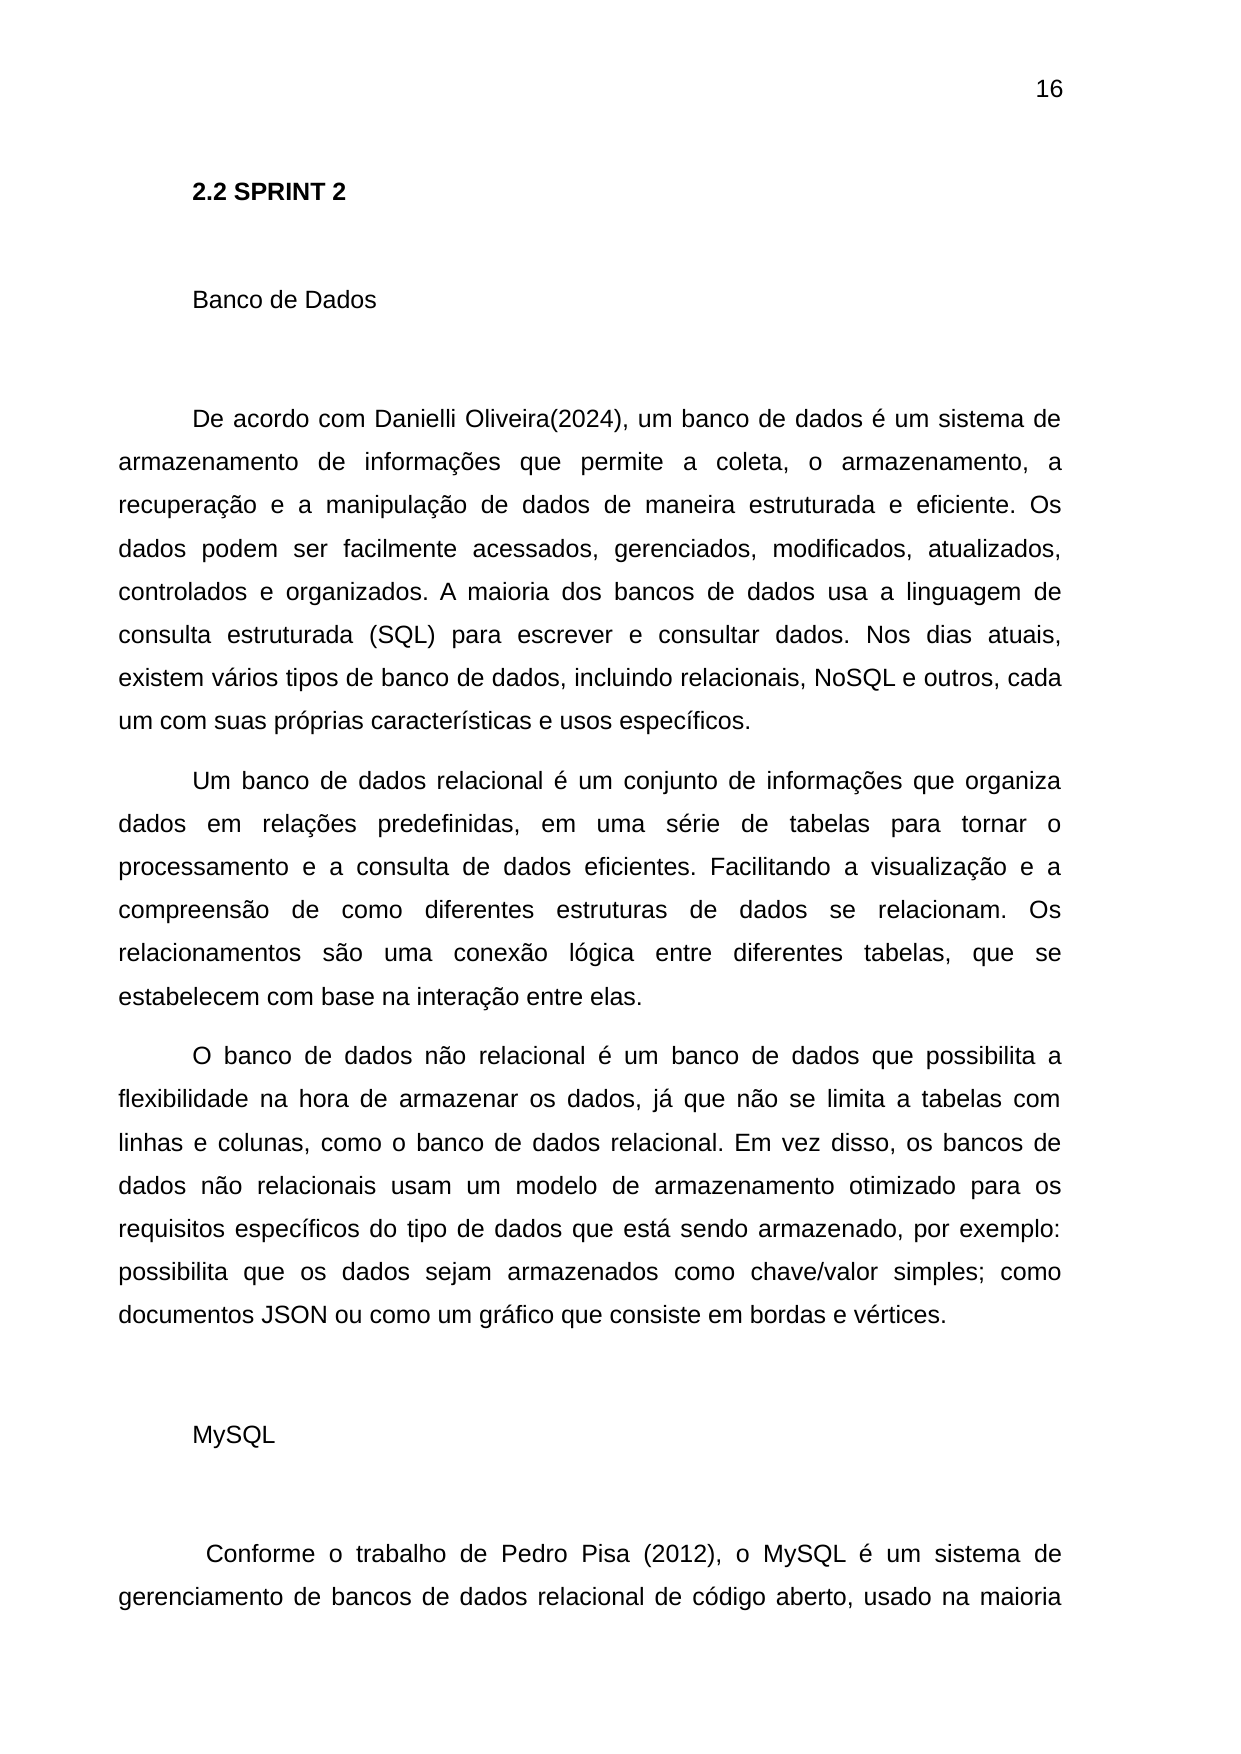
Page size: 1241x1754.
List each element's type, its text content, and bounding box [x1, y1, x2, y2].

text MySQL [118, 1420, 1063, 1448]
text Um banco de dados relacional é um conjunto de informações que organiza dados em relações predefinidas, em uma série de tabelas para tornar o processamento e a consulta de dados eficientes. Facilitando a visualização e a compreensão de como diferentes estruturas de dados se relacionam. Os relacionamentos são uma conexão lógica entre diferentes tabelas, que se estabelecem com base na interação entre elas. [118, 766, 1063, 1010]
text O banco de dados não relacional é um banco de dados que possibilita a flexibilidade na hora de armazenar os dados, já que não se limita a tabelas com linhas e colunas, como o banco de dados relacional. Em vez disso, os bancos de dados não relacionais usam um modelo de armazenamento otimizado para os requisitos específicos do tipo de dados que está sendo armazenado, por exemplo: possibilita que os dados sejam armazenados como chave/valor simples; como documentos JSON ou como um gráfico que consiste em bordas e vértices. [118, 1041, 1063, 1329]
text Banco de Dados [118, 285, 1063, 313]
text 2.2 SPRINT 2 [118, 177, 1063, 206]
text De acordo com Danielli Oliveira(2024), um banco de dados é um sistema de armazenamento de informações que permite a coleta, o armazenamento, a recuperação e a manipulação de dados de maneira estruturada e eficiente. Os dados podem ser facilmente acessados, gerenciados, modificados, atualizados, controlados e organizados. A maioria dos bancos de dados usa a linguagem de consulta estruturada (SQL) para escrever e consultar dados. Nos dias atuais, existem vários tipos de banco de dados, incluindo relacionais, NoSQL e outros, cada um com suas próprias características e usos específicos. [118, 404, 1063, 735]
